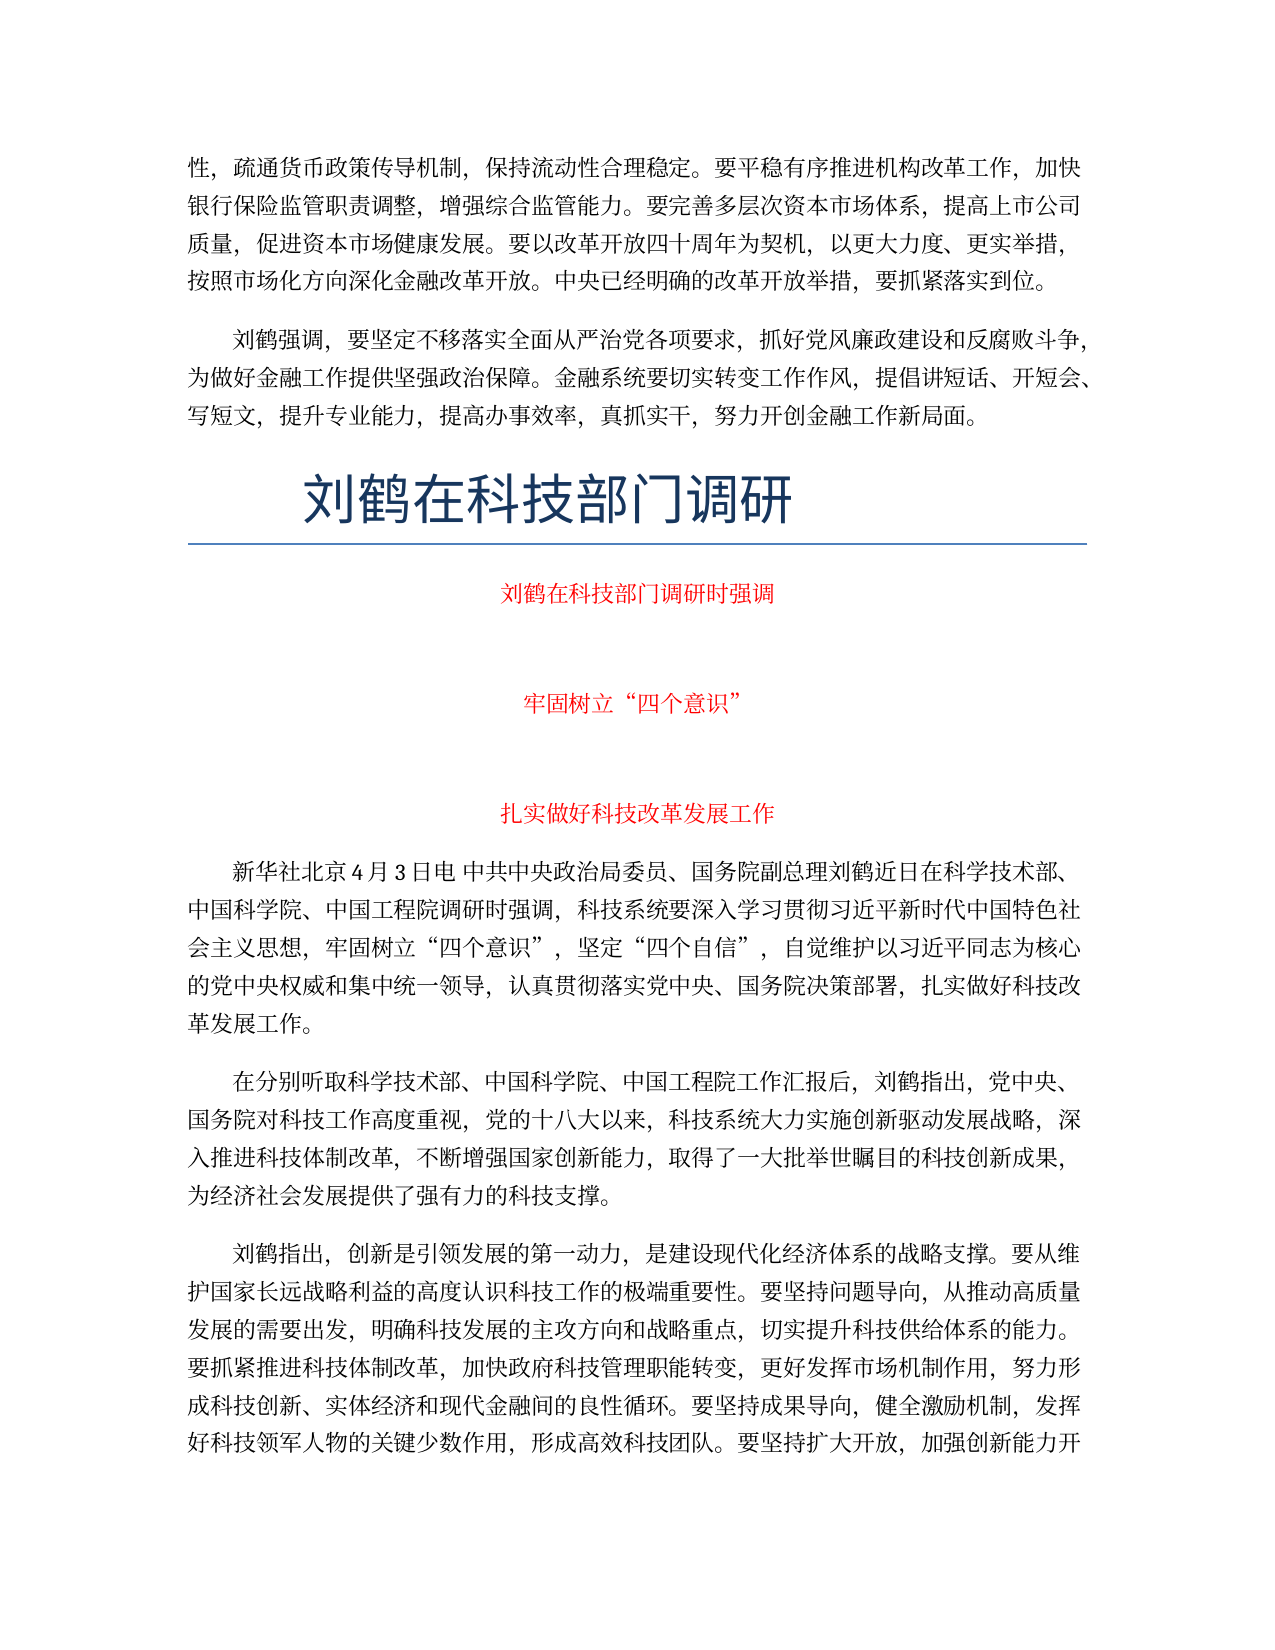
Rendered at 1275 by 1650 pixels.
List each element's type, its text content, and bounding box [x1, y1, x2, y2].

text 刘鹤在科技部门调研时强调 [187, 576, 1087, 609]
text 新华社北京4月3日电 中共中央政治局委员、国务院副总理刘鹤近日在科学技术部、中国科学院、中国工程院调研时强调，科技系统要深入学习贯彻习近平新时代中国特色社会主义思想，牢固树立“四个意识”，坚定“四个自信”，自觉维护以习近平同志为核心的党中央权威和集中统一领导，认真贯彻落实党中央、国务院决策部署，扎实做好科技改革发展工作。 [187, 854, 1087, 1039]
text 刘鹤强调，要坚定不移落实全面从严治党各项要求，抓好党风廉政建设和反腐败斗争，为做好金融工作提供坚强政治保障。金融系统要切实转变工作作风，提倡讲短话、开短会、写短文，提升专业能力，提高办事效率，真抓实干，努力开创金融工作新局面。 [187, 322, 1087, 431]
title 刘鹤在科技部门调研 [187, 456, 1087, 545]
text 扎实做好科技改革发展工作 [187, 796, 1087, 829]
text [187, 150, 1087, 296]
text 在分别听取科学技术部、中国科学院、中国工程院工作汇报后，刘鹤指出，党中央、国务院对科技工作高度重视，党的十八大以来，科技系统大力实施创新驱动发展战略，深入推进科技体制改革，不断增强国家创新能力，取得了一大批举世瞩目的科技创新成果，为经济社会发展提供了强有力的科技支撑。 [187, 1064, 1087, 1211]
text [187, 1236, 1087, 1458]
text 牢固树立“四个意识” [187, 686, 1087, 719]
